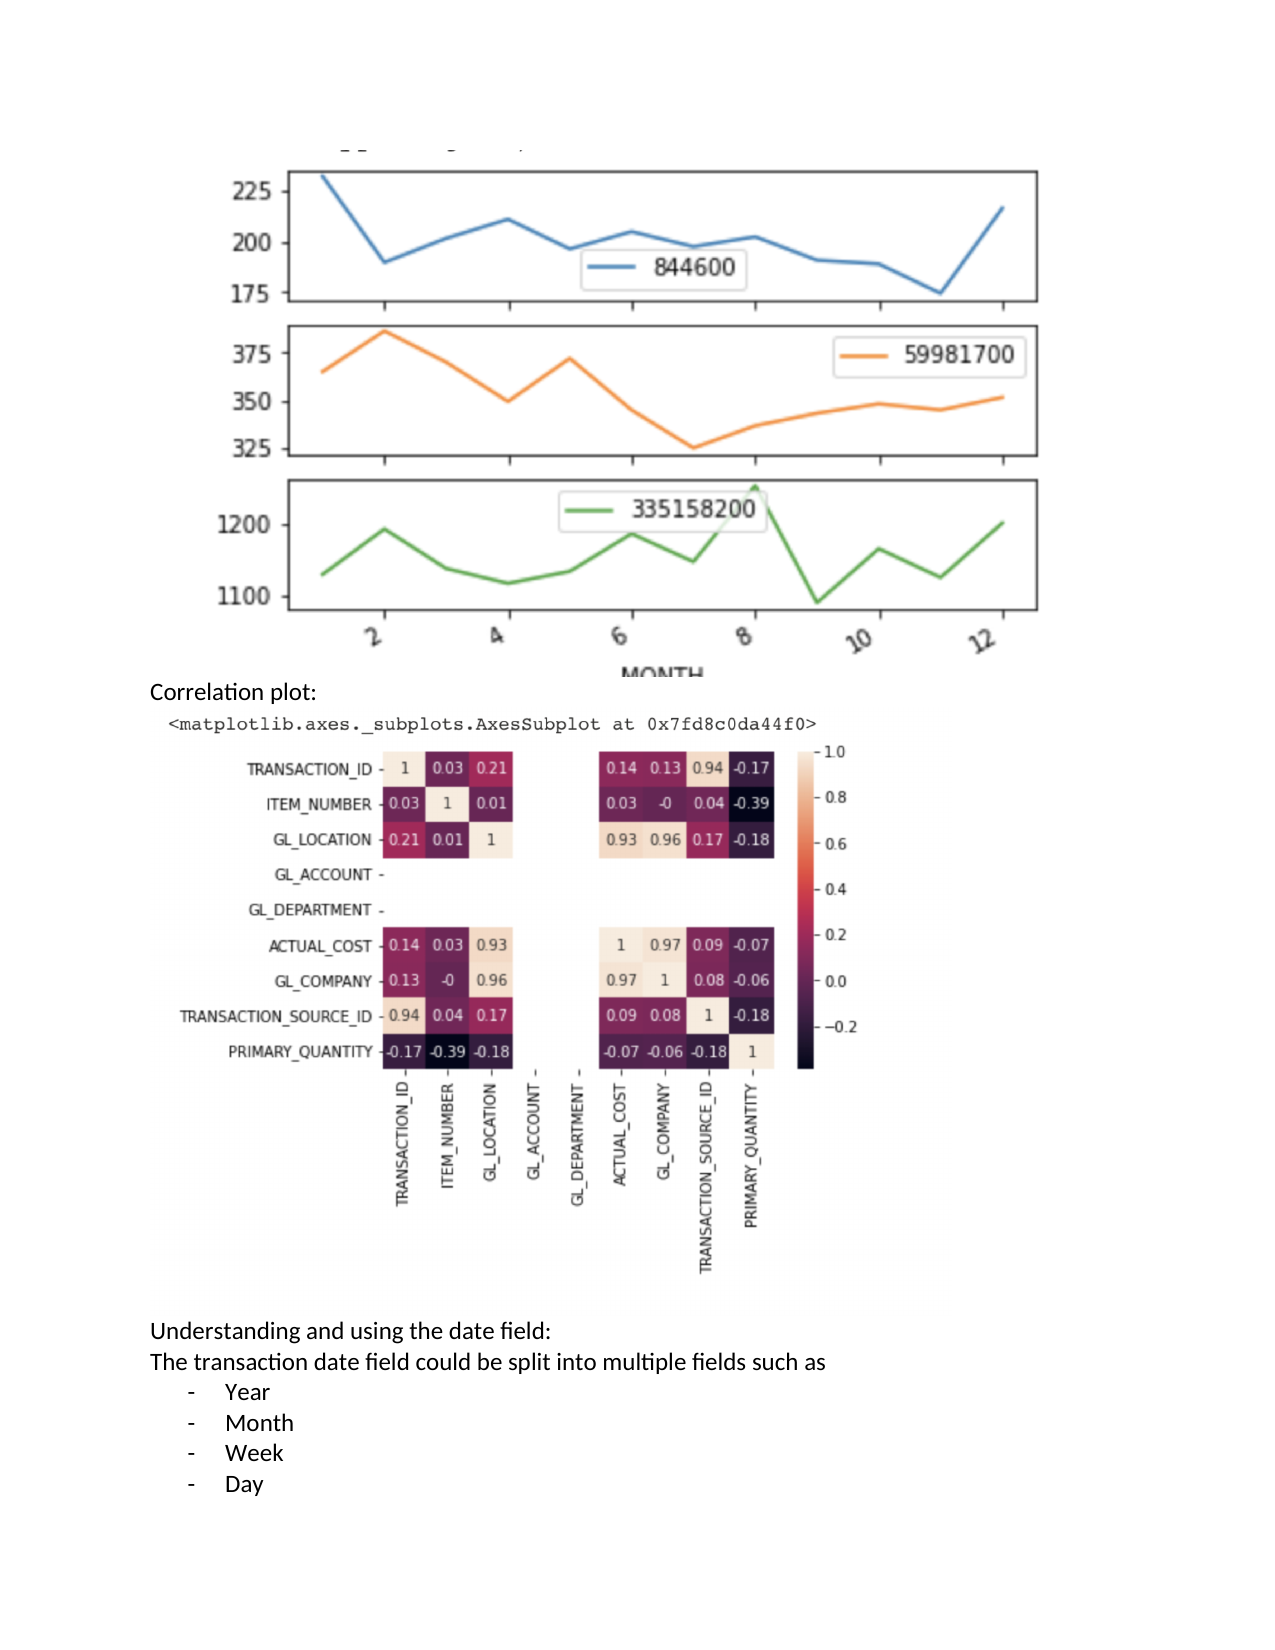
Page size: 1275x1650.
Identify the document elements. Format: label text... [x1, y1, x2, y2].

text The transaction date field could be split into multiple fields such as [150, 1346, 1125, 1376]
list Year [187, 1376, 1125, 1407]
list Day [187, 1468, 1125, 1498]
picture [150, 150, 1125, 677]
picture [150, 707, 953, 1316]
text Understanding and using the date field: [150, 1315, 1125, 1346]
list Month [187, 1407, 1125, 1437]
list Week [187, 1437, 1125, 1468]
text Correlation plot: [150, 677, 1125, 707]
